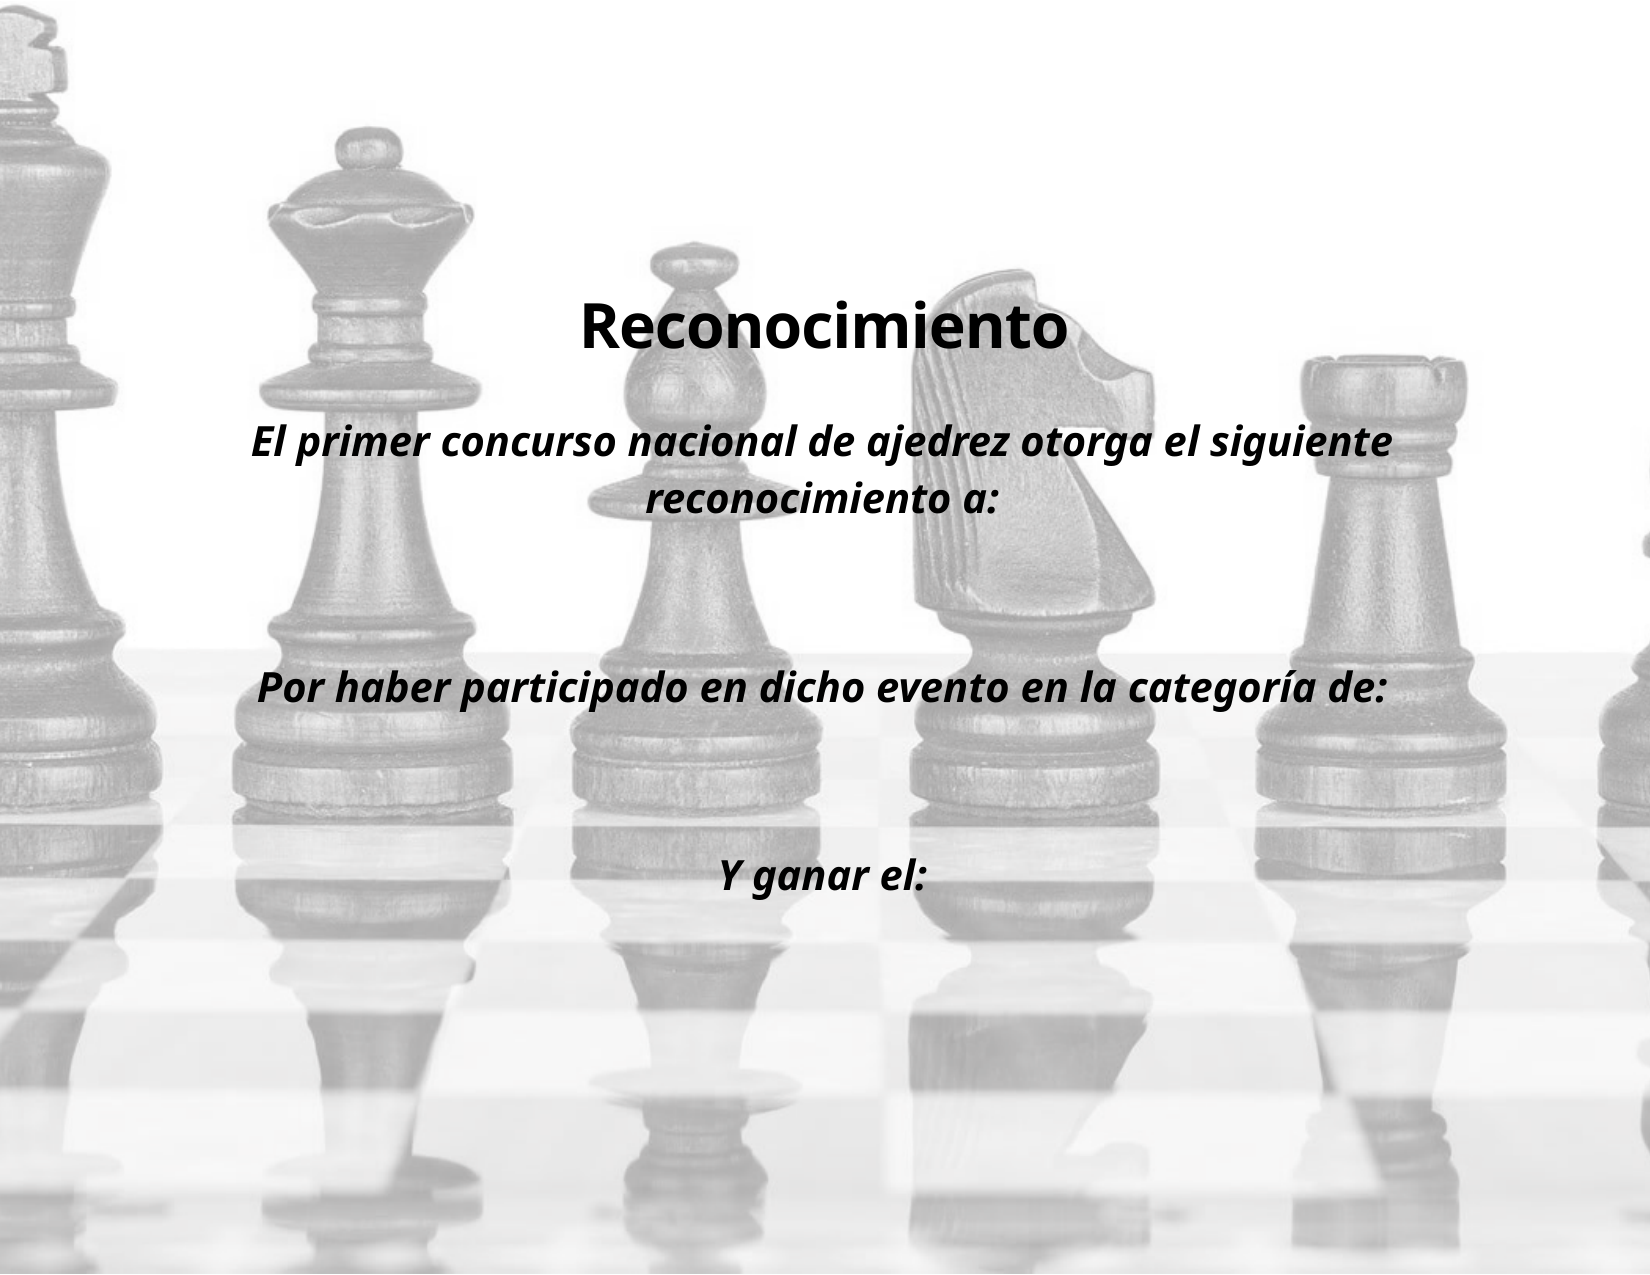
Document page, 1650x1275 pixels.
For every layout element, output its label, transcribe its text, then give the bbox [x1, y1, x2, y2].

table_cell Por haber participado en dicho evento en la categoría de: [148, 633, 1501, 821]
table_cell Y ganar el: [148, 821, 1501, 1010]
table_header Reconocimiento [148, 177, 1501, 387]
table_cell El primer concurso nacional de ajedrez otorga el siguiente reconocimiento a: [148, 387, 1501, 633]
